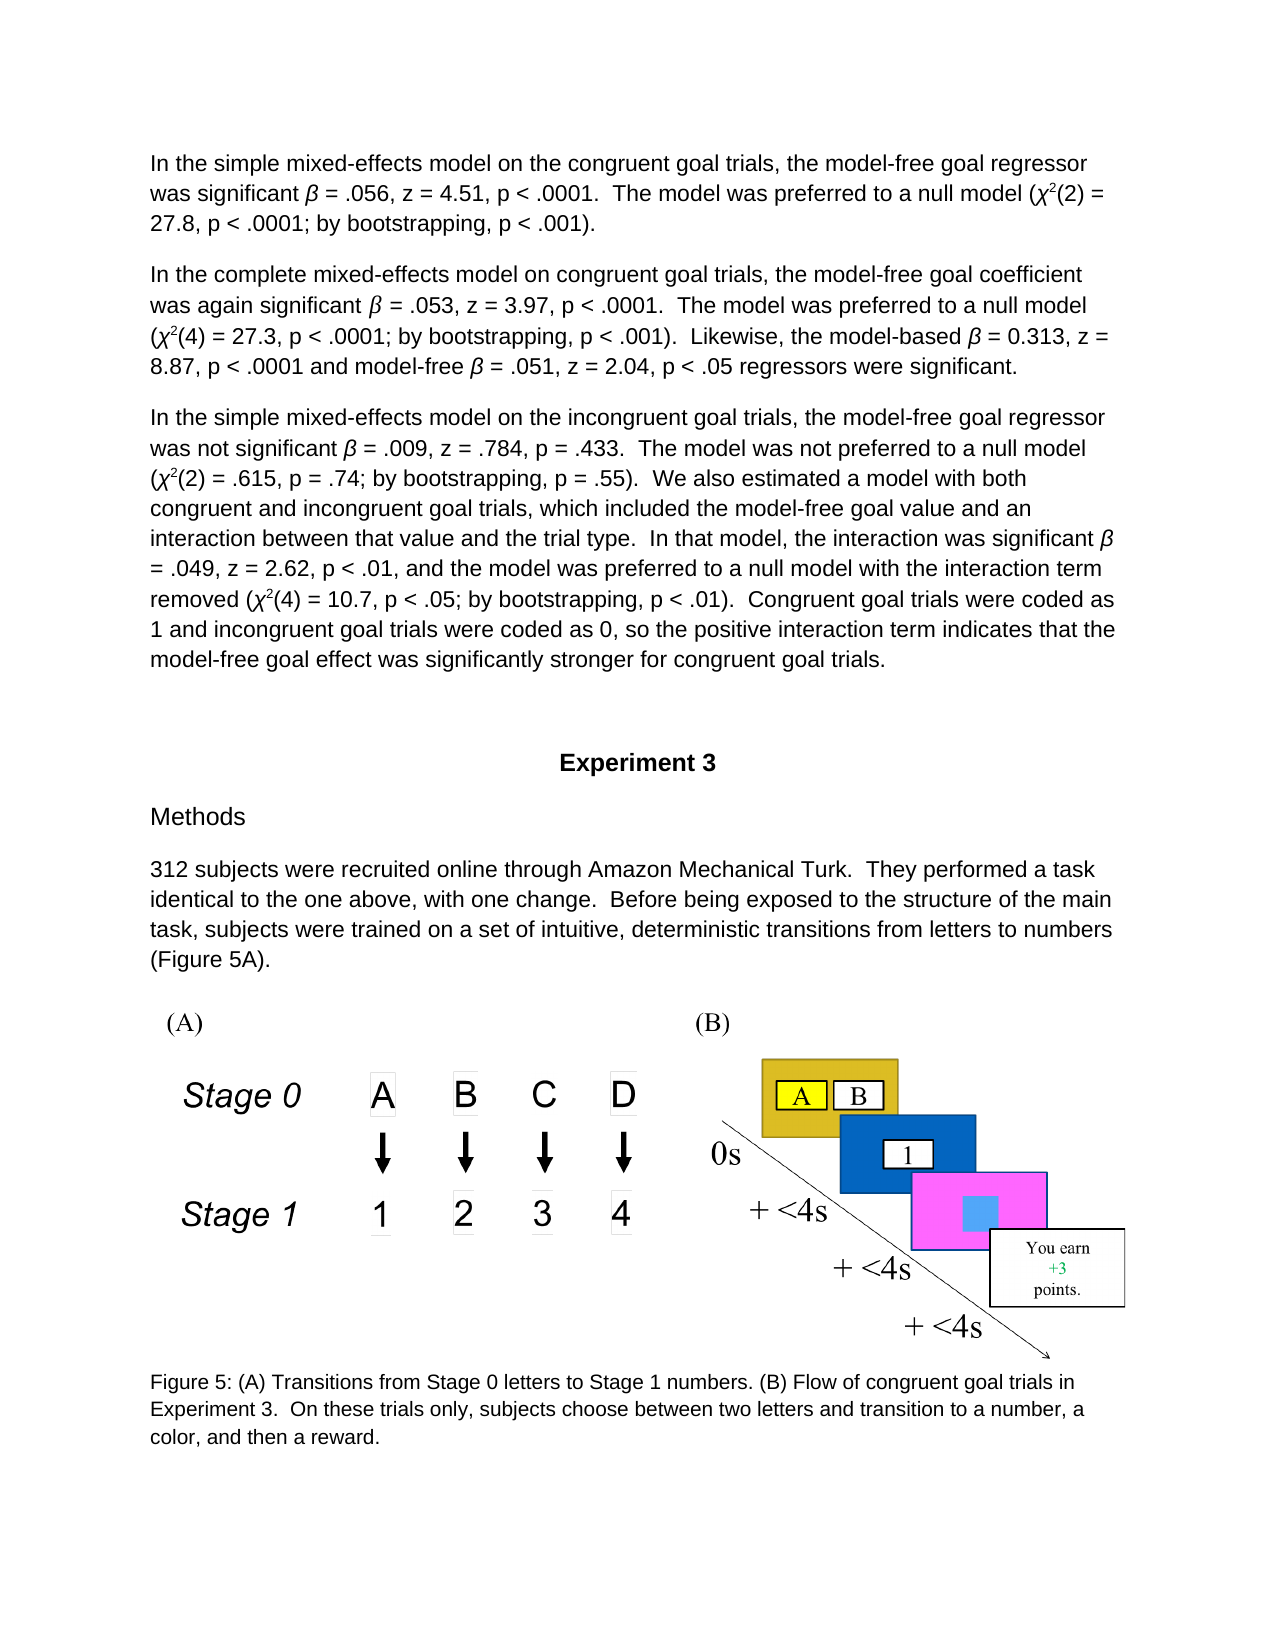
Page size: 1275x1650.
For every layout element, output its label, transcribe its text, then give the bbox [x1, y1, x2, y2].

text Experiment 3 [150, 748, 1125, 777]
text In the simple mixed-effects model on the incongruent goal trials, the model-free goal regressor was not significant β = .009, z = .784, p = .433. The model was not preferred to a null model (χ2(2) = .615, p = .74; by bootstrapping, p = .55). We also estimated a model with both congruent and incongruent goal trials, which included the model-free goal value and an interaction between that value and the trial type. In that model, the interaction was significant β = .049, z = 2.62, p < .01, and the model was preferred to a null model with the interaction term removed (χ2(4) = 10.7, p < .05; by bootstrapping, p < .01). Congruent goal trials were coded as 1 and incongruent goal trials were coded as 0, so the positive interaction term indicates that the model-free goal effect was significantly stronger for congruent goal trials. [150, 404, 1125, 672]
text In the complete mixed-effects model on congruent goal trials, the model-free goal coefficient was again significant = .053, z = 3.97, p < .0001. The model was preferred to a null model (χ2(4) = 27.3, p < .0001; by bootstrapping, p < .001). Likewise, the model-based β = 0.313, z = 8.87, p < .0001 and model-free β = .051, z = 2.04, p < .05 regressors were significant. [150, 261, 1125, 380]
text Figure 5: (A) Transitions from Stage 0 letters to Stage 1 numbers. (B) Flow of congruent goal trials in Experiment 3. On these trials only, subjects choose between two letters and transition to a number, a color, and then a reward. [150, 1366, 1125, 1448]
text 312 subjects were recruited online through Amazon Mechanical Turk. They performed a task identical to the one above, with one change. Before being exposed to the structure of the main task, subjects were trained on a set of intuitive, deterministic transitions from letters to numbers (Figure 5A). [150, 856, 1125, 973]
text In the simple mixed-effects model on the congruent goal trials, the model-free goal regressor was significant β = .056, z = 4.51, p < .0001. The model was preferred to a null model (χ2(2) = 27.8, p < .0001; by bootstrapping, p < .001). [150, 150, 1125, 237]
picture [150, 997, 1125, 1366]
text Methods [150, 802, 1125, 831]
